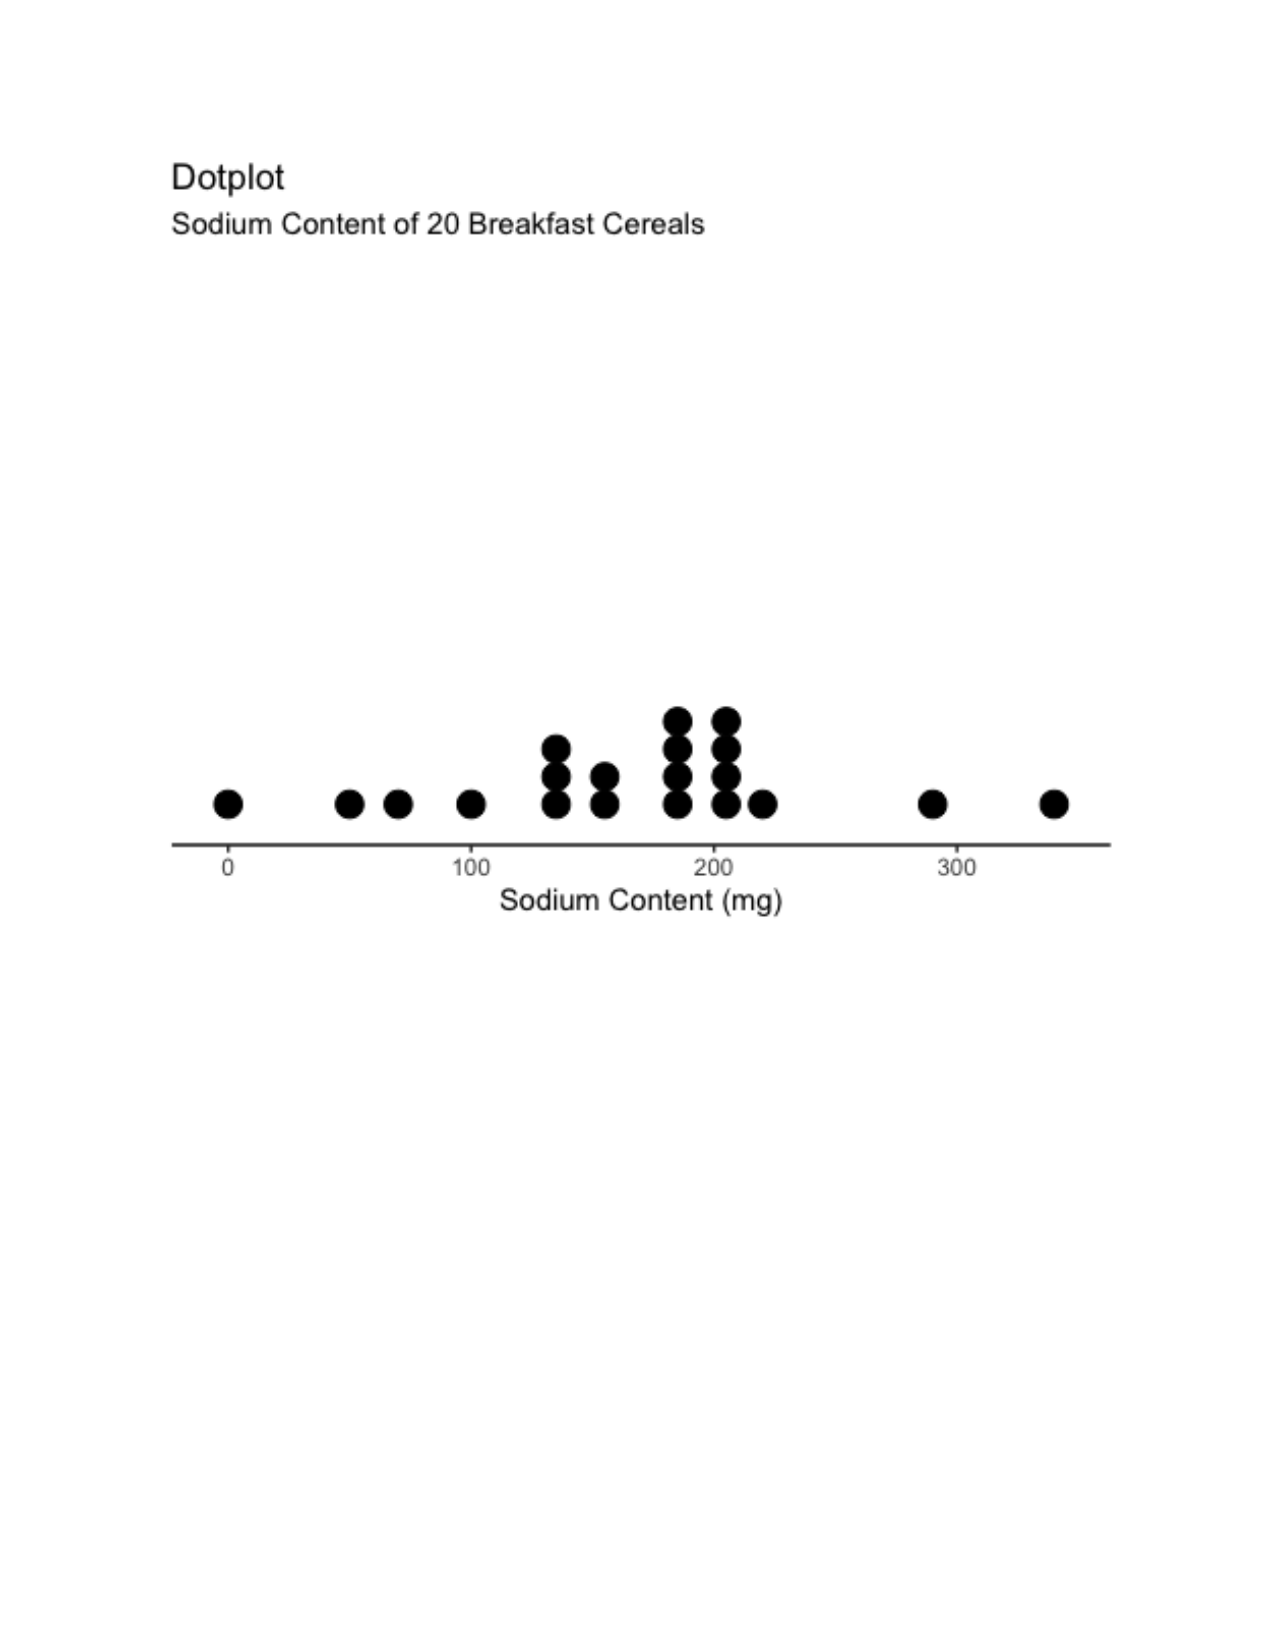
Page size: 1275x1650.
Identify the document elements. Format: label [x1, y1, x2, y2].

picture [150, 150, 1125, 931]
